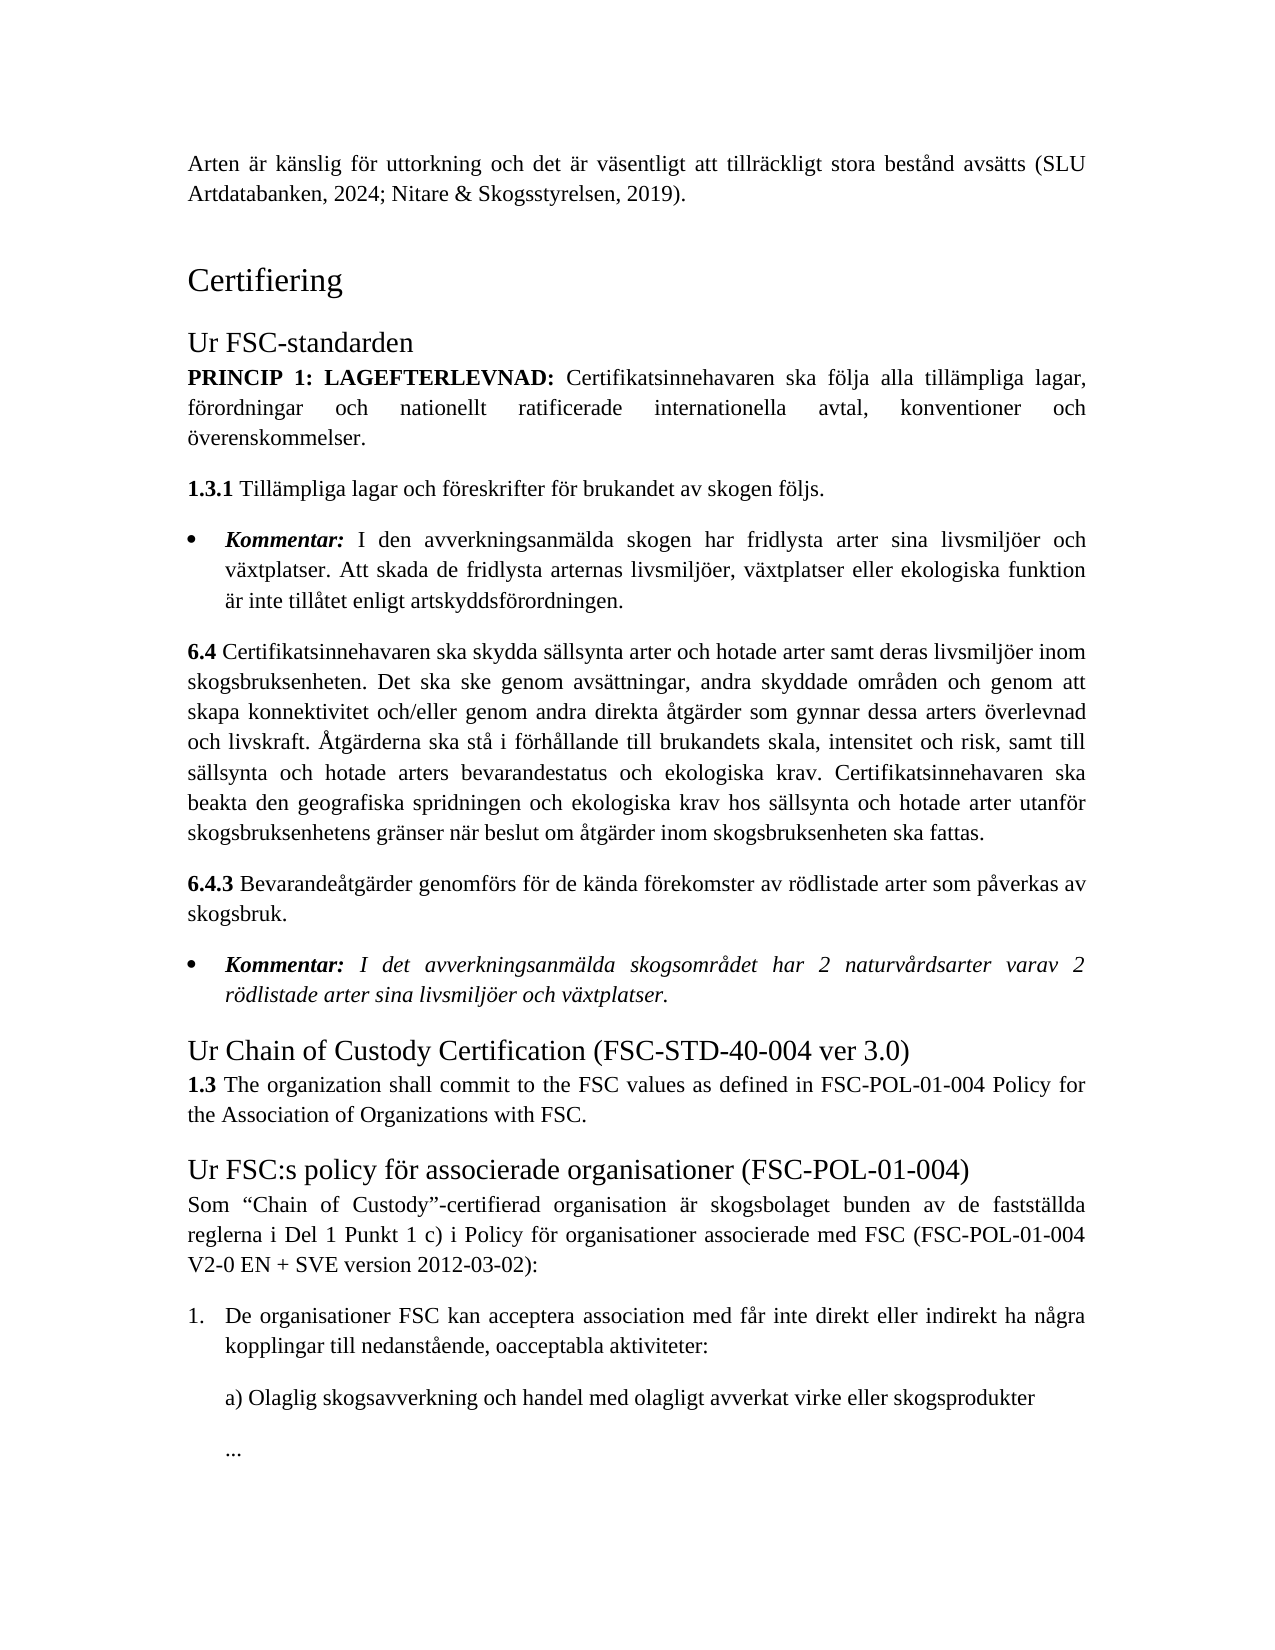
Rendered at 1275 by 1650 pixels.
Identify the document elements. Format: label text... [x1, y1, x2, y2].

list De organisationer FSC kan acceptera association med får inte direkt eller indirekt ha några kopplingar till nedanstående, oacceptabla aktiviteter: [187, 1302, 1087, 1359]
subtitle Ur FSC-standarden [187, 325, 1087, 359]
text 6.4.3 Bevarandeåtgärder genomförs för de kända förekomster av rödlistade arter som påverkas av skogsbruk. [187, 870, 1087, 927]
subtitle Ur FSC:s policy för associerade organisationer (FSC-POL-01-004) [187, 1152, 1087, 1186]
text 1.3 The organization shall commit to the FSC values as defined in FSC-POL-01-004 Policy for the Association of Organizations with FSC. [187, 1071, 1087, 1128]
subtitle Certifiering [187, 260, 1087, 299]
text a) Olaglig skogsavverkning och handel med olagligt avverkat virke eller skogsprodukter [225, 1384, 1087, 1410]
subtitle Ur Chain of Custody Certification (FSC-STD-40-004 ver 3.0) [187, 1033, 1087, 1066]
text Som “Chain of Custody”-certifierad organisation är skogsbolaget bunden av de fastställda reglerna i Del 1 Punkt 1 c) i Policy för organisationer associerade med FSC (FSC-POL-01-004 V2-0 EN + SVE version 2012-03-02): [187, 1191, 1087, 1278]
list Kommentar: I det avverkningsanmälda skogsområdet har 2 naturvårdsarter varav 2 rödlistade arter sina livsmiljöer och växtplatser. [187, 951, 1087, 1008]
text ... [225, 1435, 1087, 1461]
text 6.4 Certifikatsinnehavaren ska skydda sällsynta arter och hotade arter samt deras livsmiljöer inom skogsbruksenheten. Det ska ske genom avsättningar, andra skyddade områden och genom att skapa konnektivitet och/eller genom andra direkta åtgärder som gynnar dessa arters överlevnad och livskraft. Åtgärderna ska stå i förhållande till brukandets skala, intensitet och risk, samt till sällsynta och hotade arters bevarandestatus och ekologiska krav. Certifikatsinnehavaren ska beakta den geografiska spridningen och ekologiska krav hos sällsynta och hotade arter utanför skogsbruksenhetens gränser när beslut om åtgärder inom skogsbruksenheten ska fattas. [187, 638, 1087, 845]
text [187, 150, 1087, 207]
text 1.3.1 Tillämpliga lagar och föreskrifter för brukandet av skogen följs. [187, 475, 1087, 502]
text PRINCIP 1: LAGEFTERLEVNAD: Certifikatsinnehavaren ska följa alla tillämpliga lagar, förordningar och nationellt ratificerade internationella avtal, konventioner och överenskommelser. [187, 364, 1087, 451]
list Kommentar: I den avverkningsanmälda skogen har fridlysta arter sina livsmiljöer och växtplatser. Att skada de fridlysta arternas livsmiljöer, växtplatser eller ekologiska funktion är inte tillåtet enligt artskyddsförordningen. [187, 526, 1087, 613]
